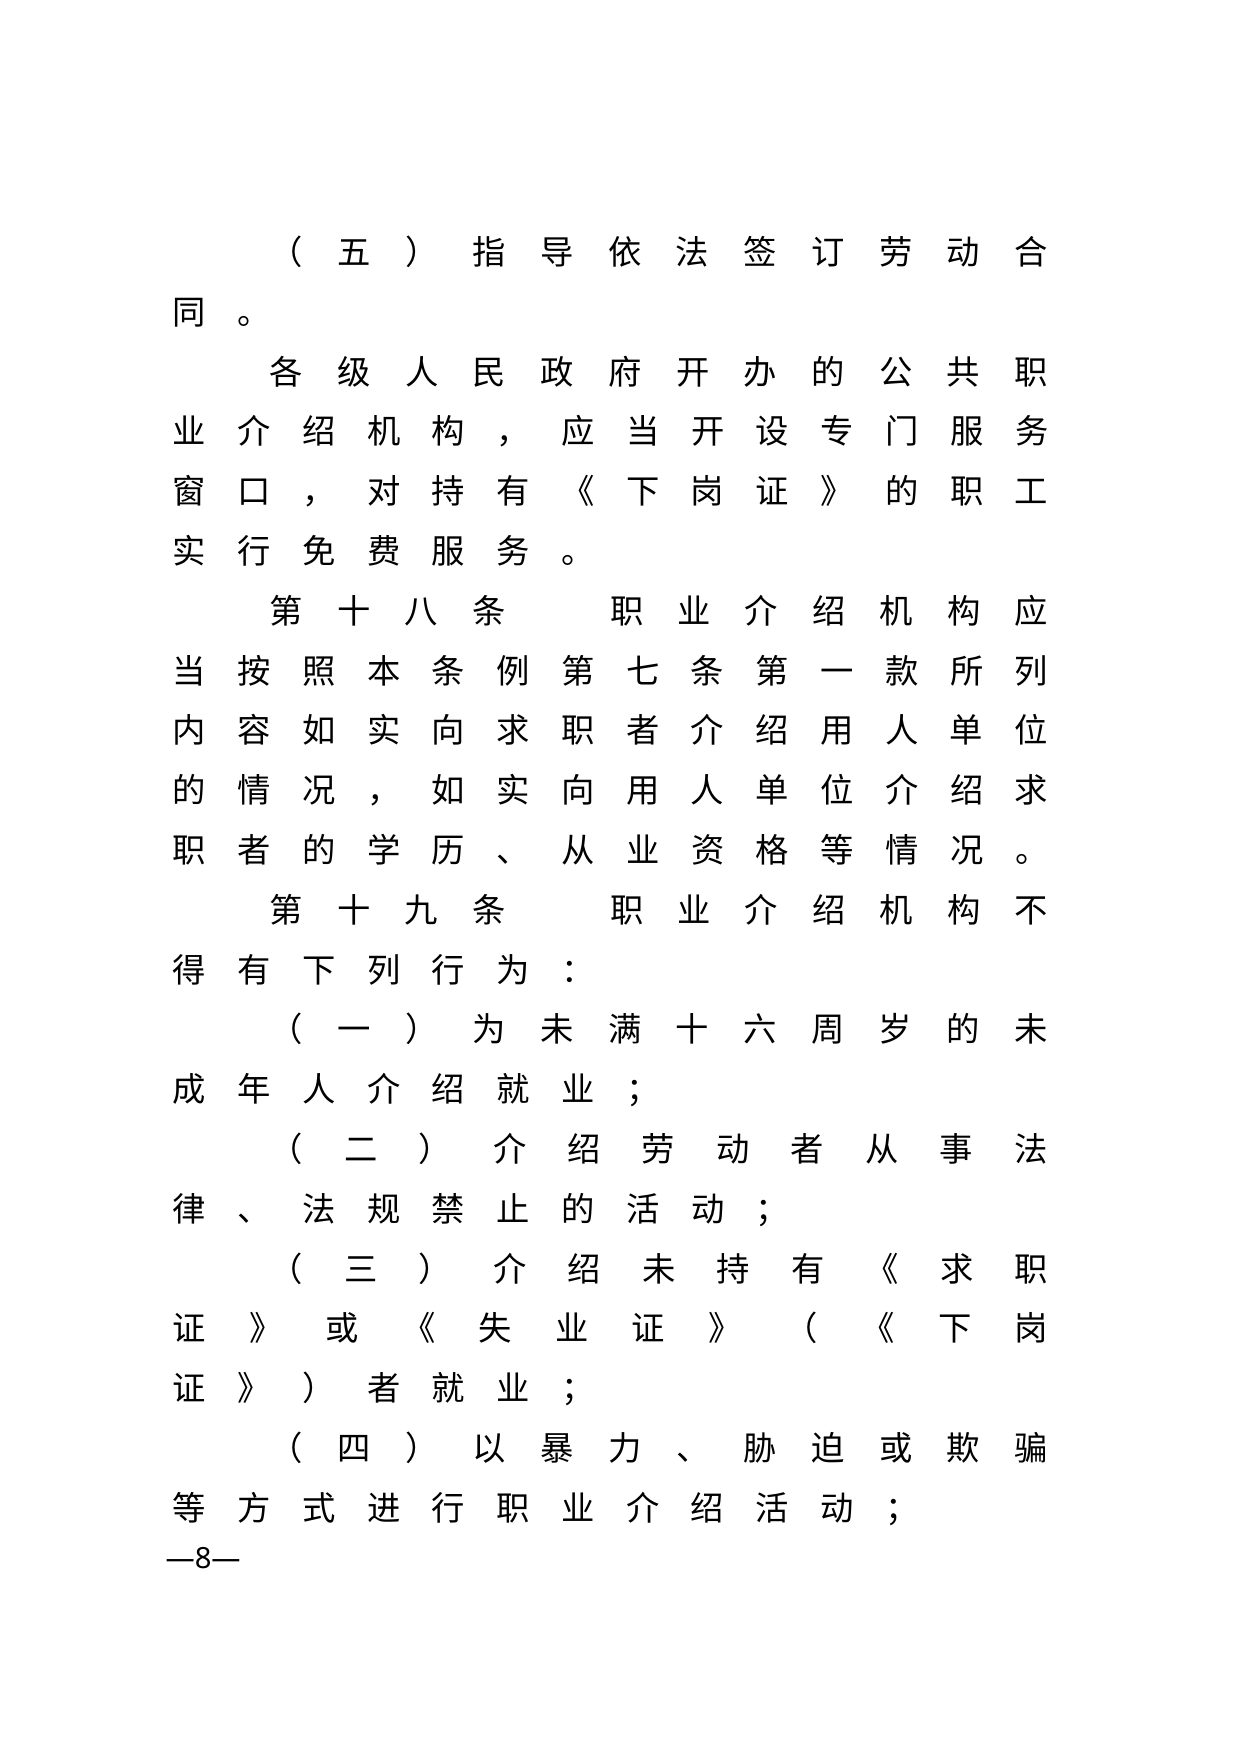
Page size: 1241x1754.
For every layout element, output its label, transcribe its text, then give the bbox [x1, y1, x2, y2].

text 第十八条 职业介绍机构应当按照本条例第七条第一款所列内容如实向求职者介绍用人单位的情况，如实向用人单位介绍求职者的学历、从业资格等情况。 [172, 579, 1079, 878]
text （三）介绍未持有《求职证》或《失业证》（《下岗证》）者就业； [172, 1237, 1079, 1416]
text （五）指导依法签订劳动合同。 [172, 220, 1079, 340]
text （二）介绍劳动者从事法律、法规禁止的活动； [172, 1117, 1079, 1237]
text （四）以暴力、胁迫或欺骗等方式进行职业介绍活动； [172, 1416, 1079, 1536]
text 各级人民政府开办的公共职业介绍机构，应当开设专门服务窗口，对持有《下岗证》的职工实行免费服务。 [172, 340, 1079, 579]
text 第十九条 职业介绍机构不得有下列行为： [172, 878, 1079, 997]
text （一）为未满十六周岁的未成年人介绍就业； [172, 997, 1079, 1117]
